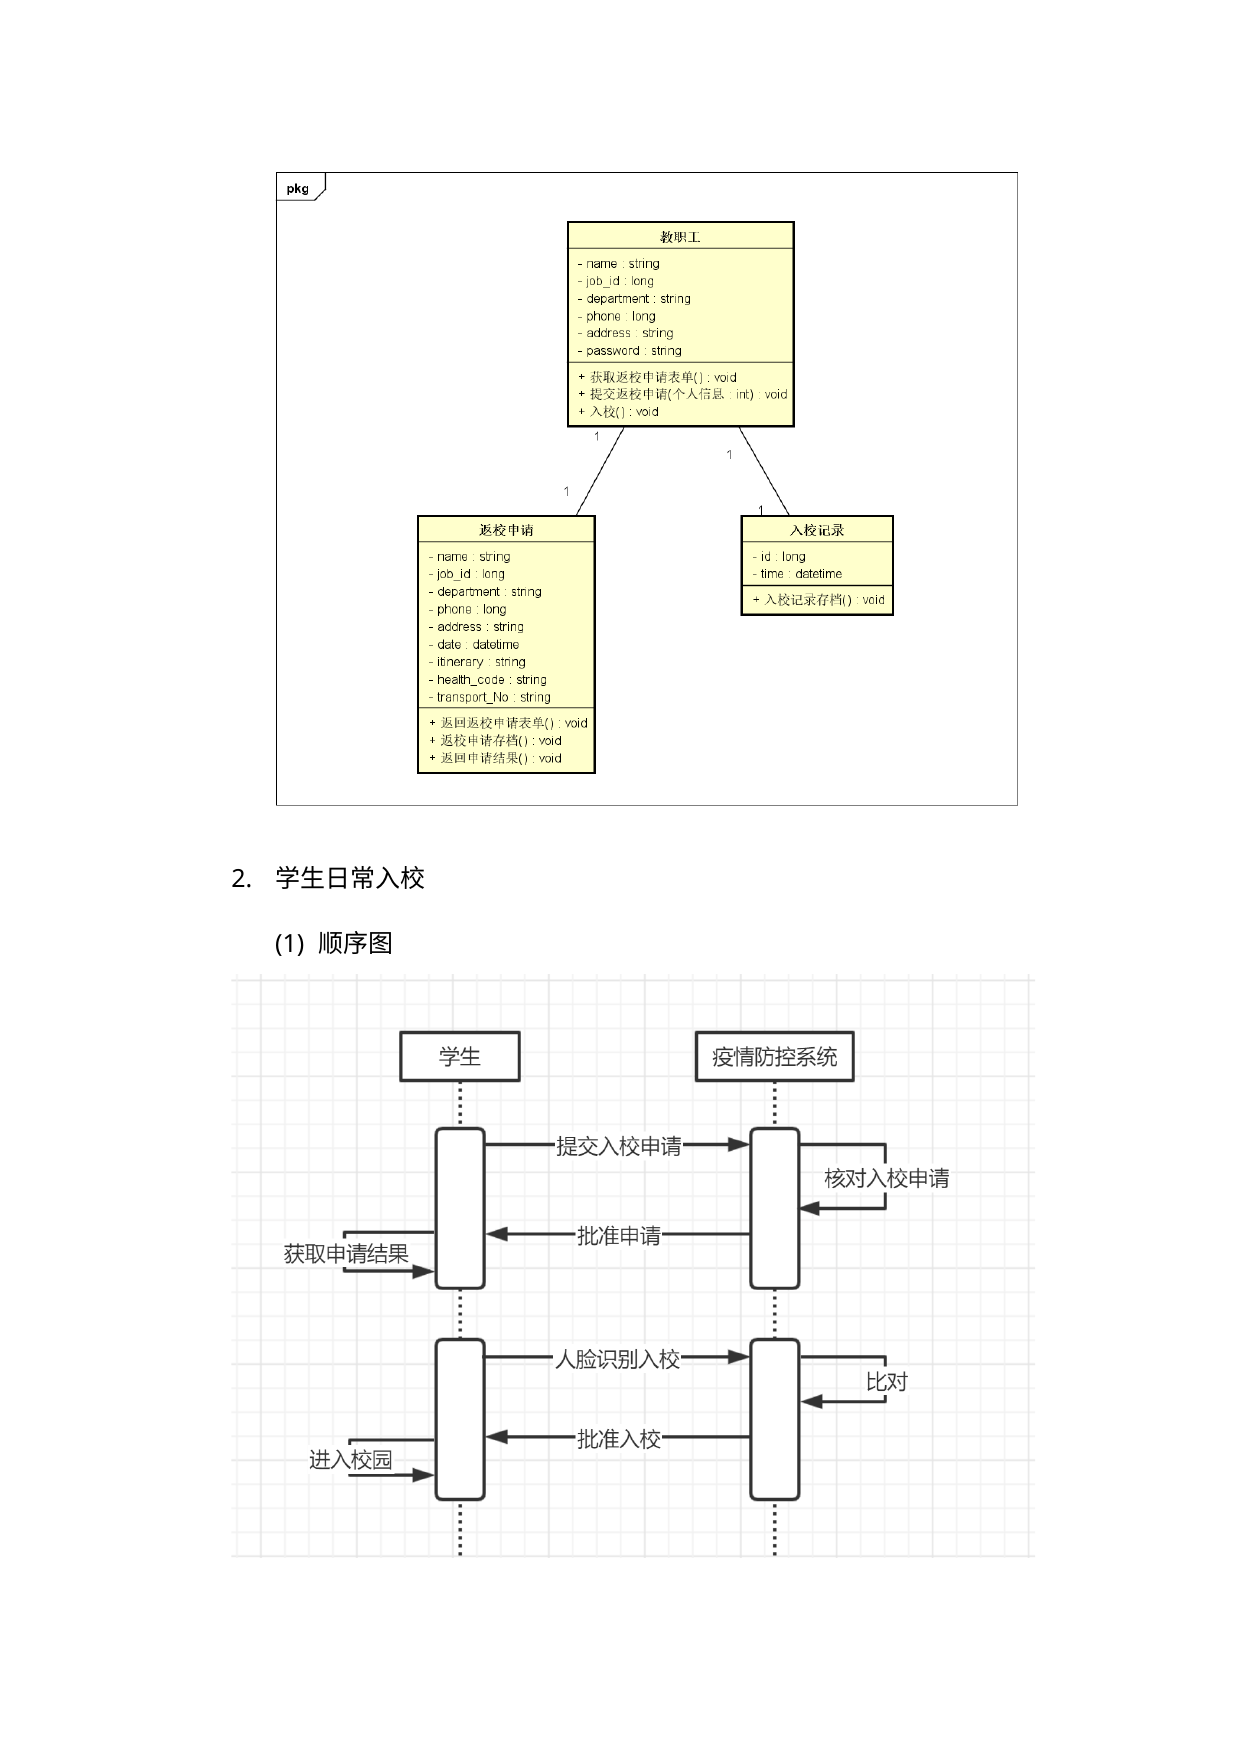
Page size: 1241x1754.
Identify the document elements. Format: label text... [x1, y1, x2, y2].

list 学生日常入校 [187, 844, 1053, 909]
picture [231, 974, 1035, 1558]
picture [265, 162, 1027, 815]
